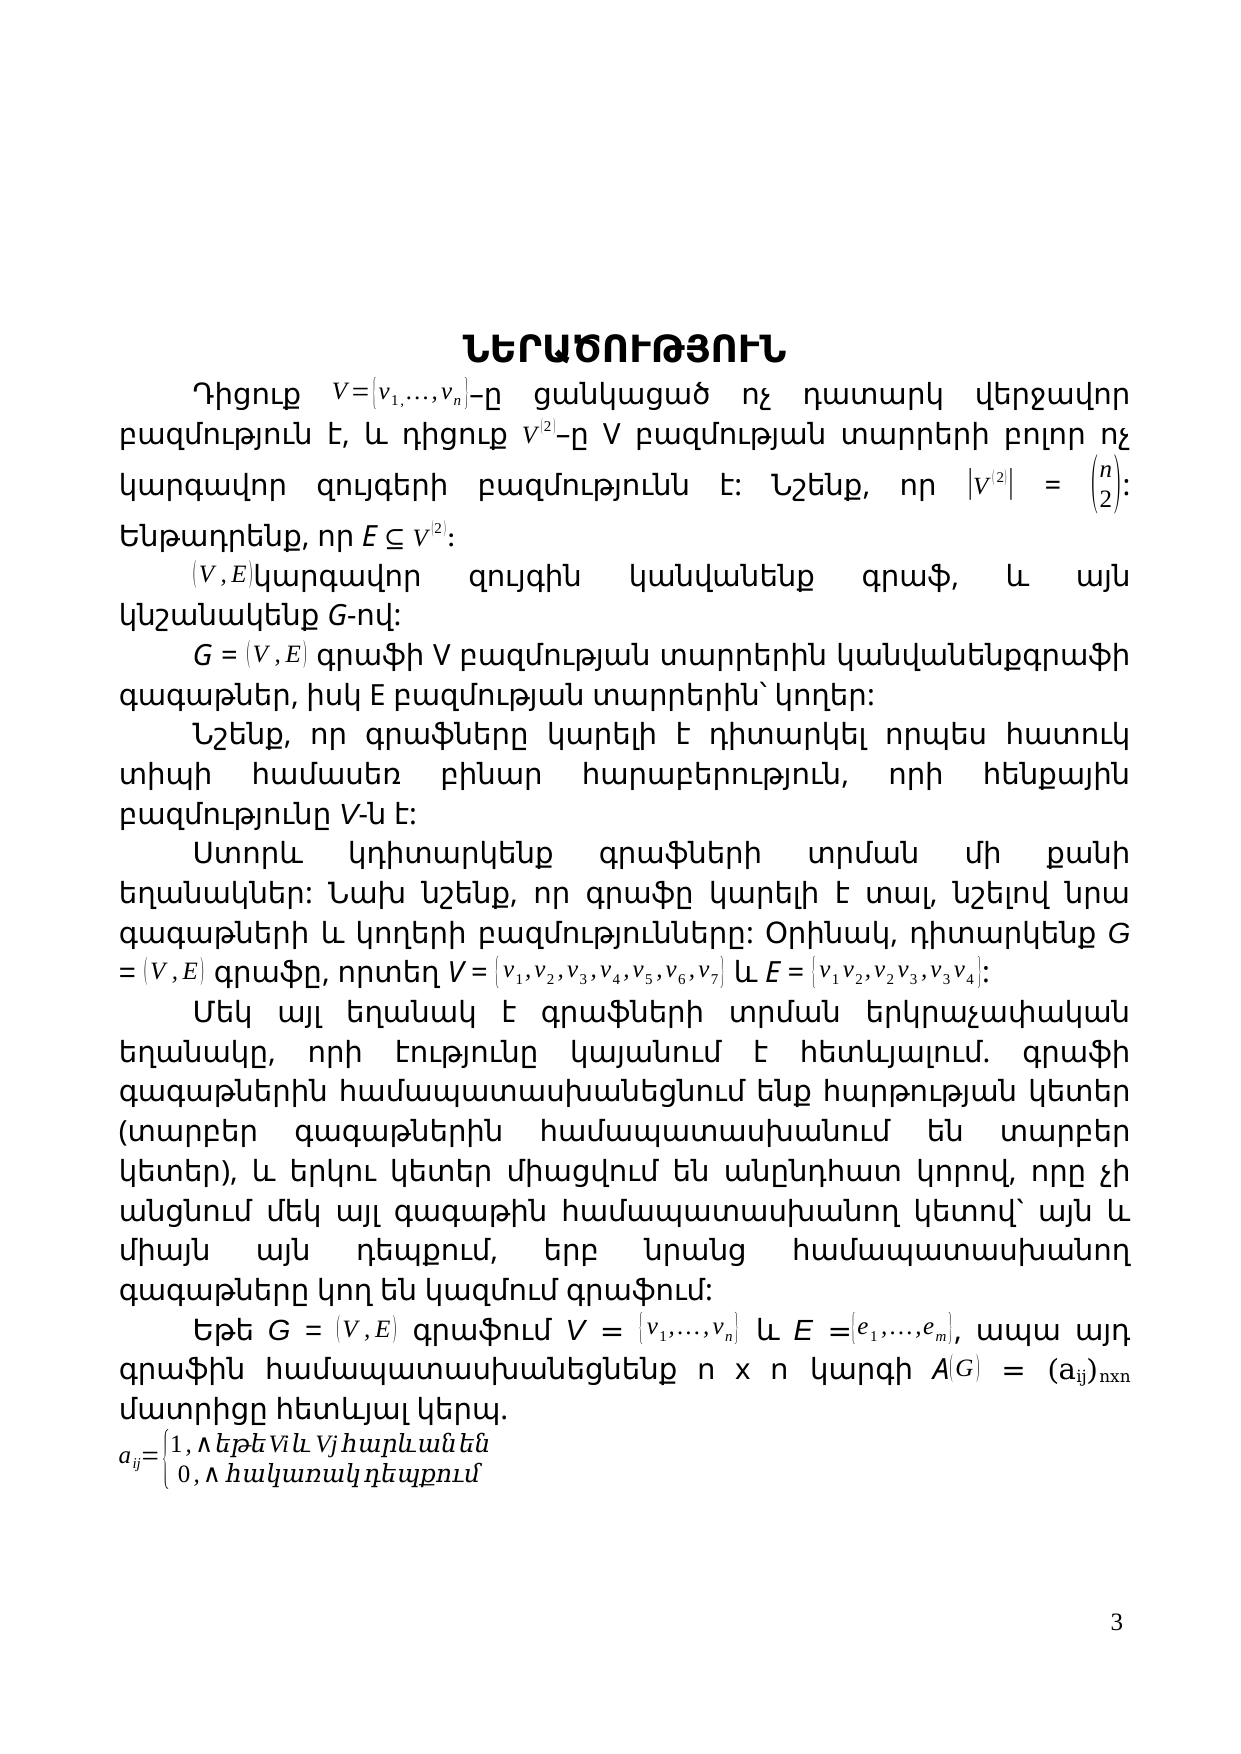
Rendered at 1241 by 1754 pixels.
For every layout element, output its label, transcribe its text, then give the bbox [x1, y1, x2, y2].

text Ստորև կդիտարկենք գրաֆների տրման մի քանի եղանակներ: Նախ նշենք, որ գրաֆը կարելի է տալ, նշելով նրա գագաթների և կողերի բազմությունները: Օրինակ, դիտարկենք G = գրաֆը, որտեղ V = և E = : [118, 833, 1130, 991]
text ՆԵՐԱԾՈՒԹՅՈՒՆ [118, 322, 1130, 373]
text Մեկ այլ եղանակ է գրաֆների տրման երկրաչափական եղանակը, որի էությունը կայանում է հետևյալում. գրաֆի գագաթներին համապատասխանեցնում ենք հարթության կետեր (տարբեր գագաթներին համապատասխանում են տարբեր կետեր), և երկու կետեր միացվում են անընդհատ կորով, որը չի անցնում մեկ այլ գագաթին համապատասխանող կետով` այն և միայն այն դեպքում, երբ նրանց համապատասխանող գագաթները կող են կազմում գրաֆում: [118, 991, 1130, 1309]
text Դիցուք –ը ցանկացած ոչ դատարկ վերջավոր բազմություն է, և դիցուք –ը V բազմության տարրերի բոլոր ոչ կարգավոր զույգերի բազմությունն է: Նշենք, որ = : Ենթադրենք, որ E ⊆ : [118, 373, 1130, 555]
text կարգավոր զույգին կանվանենք գրաֆ, և այն կնշանակենք G-ով: [118, 555, 1130, 634]
text Եթե G = գրաֆում V = և E =, ապա այդ գրաֆին համապատասխանեցնենք n x n կարգի A = (aij)nxn մատրիցը հետևյալ կերպ. [118, 1309, 1130, 1428]
text G = գրաֆի V բազմության տարրերին կանվանենքգրաֆի գագաթներ, իսկ E բազմության տարրերին՝ կողեր: [118, 634, 1130, 713]
text Նշենք, որ գրաֆները կարելի է դիտարկել որպես հատուկ տիպի համասեռ բինար հարաբերություն, որի հենքային բազմությունը V-ն է: [118, 713, 1130, 833]
